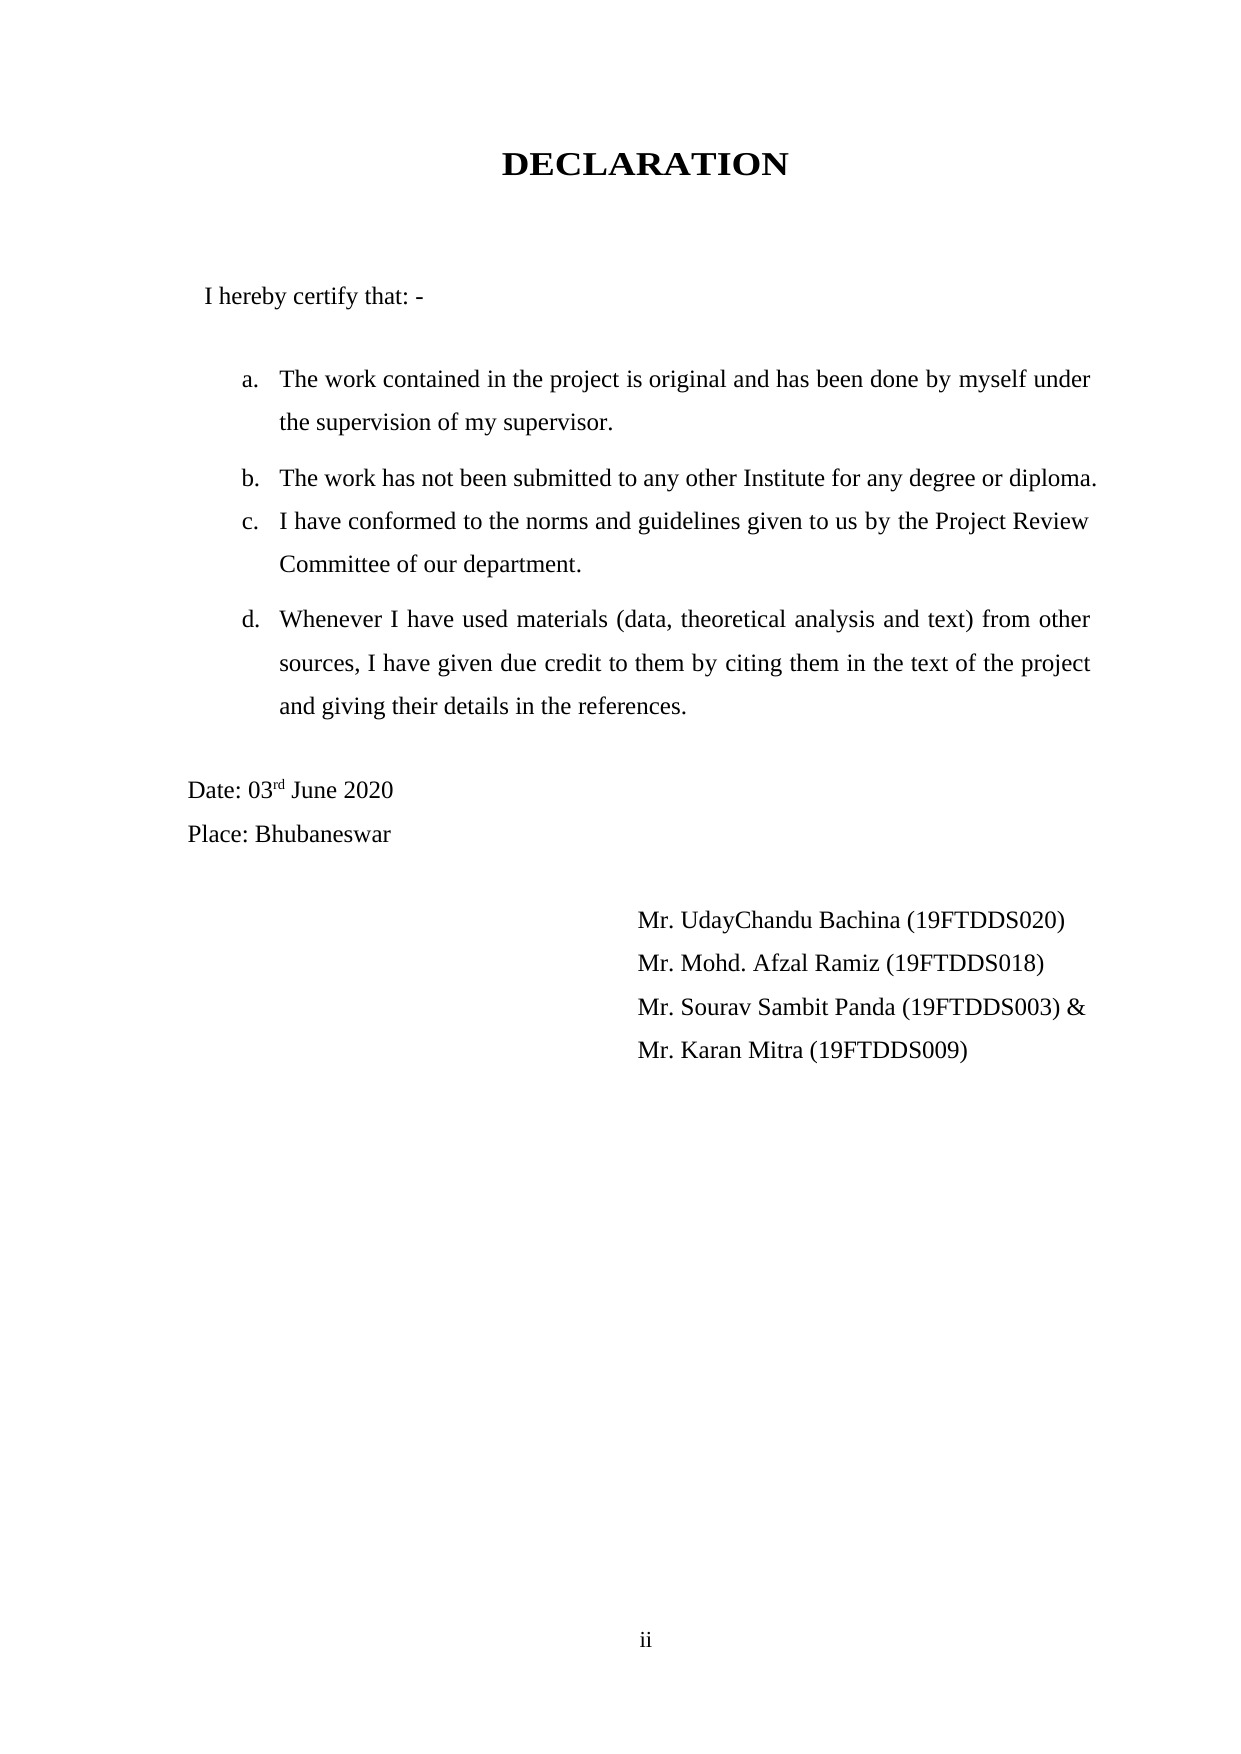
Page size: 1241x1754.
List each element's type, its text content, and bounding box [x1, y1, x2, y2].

text Mr. UdayChandu Bachina (19FTDDS020) [637, 905, 1167, 934]
text Mr. Karan Mitra (19FTDDS009) [637, 1035, 1167, 1064]
text Place: Bhubaneswar [187, 819, 1167, 848]
list The work has not been submitted to any other Institute for any degree or diploma. [241, 463, 1167, 492]
list The work contained in the project is original and has been done by myself under the supervision of my supervisor. [242, 364, 1090, 436]
text DECLARATION [246, 144, 1045, 183]
list I have conformed to the norms and guidelines given to us by the Project Review Committee of our department. [242, 506, 1089, 578]
text Date: 03rd June 2020 [187, 776, 1167, 804]
text Mr. Mohd. Afzal Ramiz (19FTDDS018) [637, 948, 1167, 977]
list Whenever I have used materials (data, theoretical analysis and text) from other sources, I have given due credit to them by citing them in the text of the project and giving their details in the references. [242, 604, 1091, 719]
text I hereby certify that: - [204, 281, 1167, 310]
text Mr. Sourav Sambit Panda (19FTDDS003) & [637, 992, 1167, 1021]
